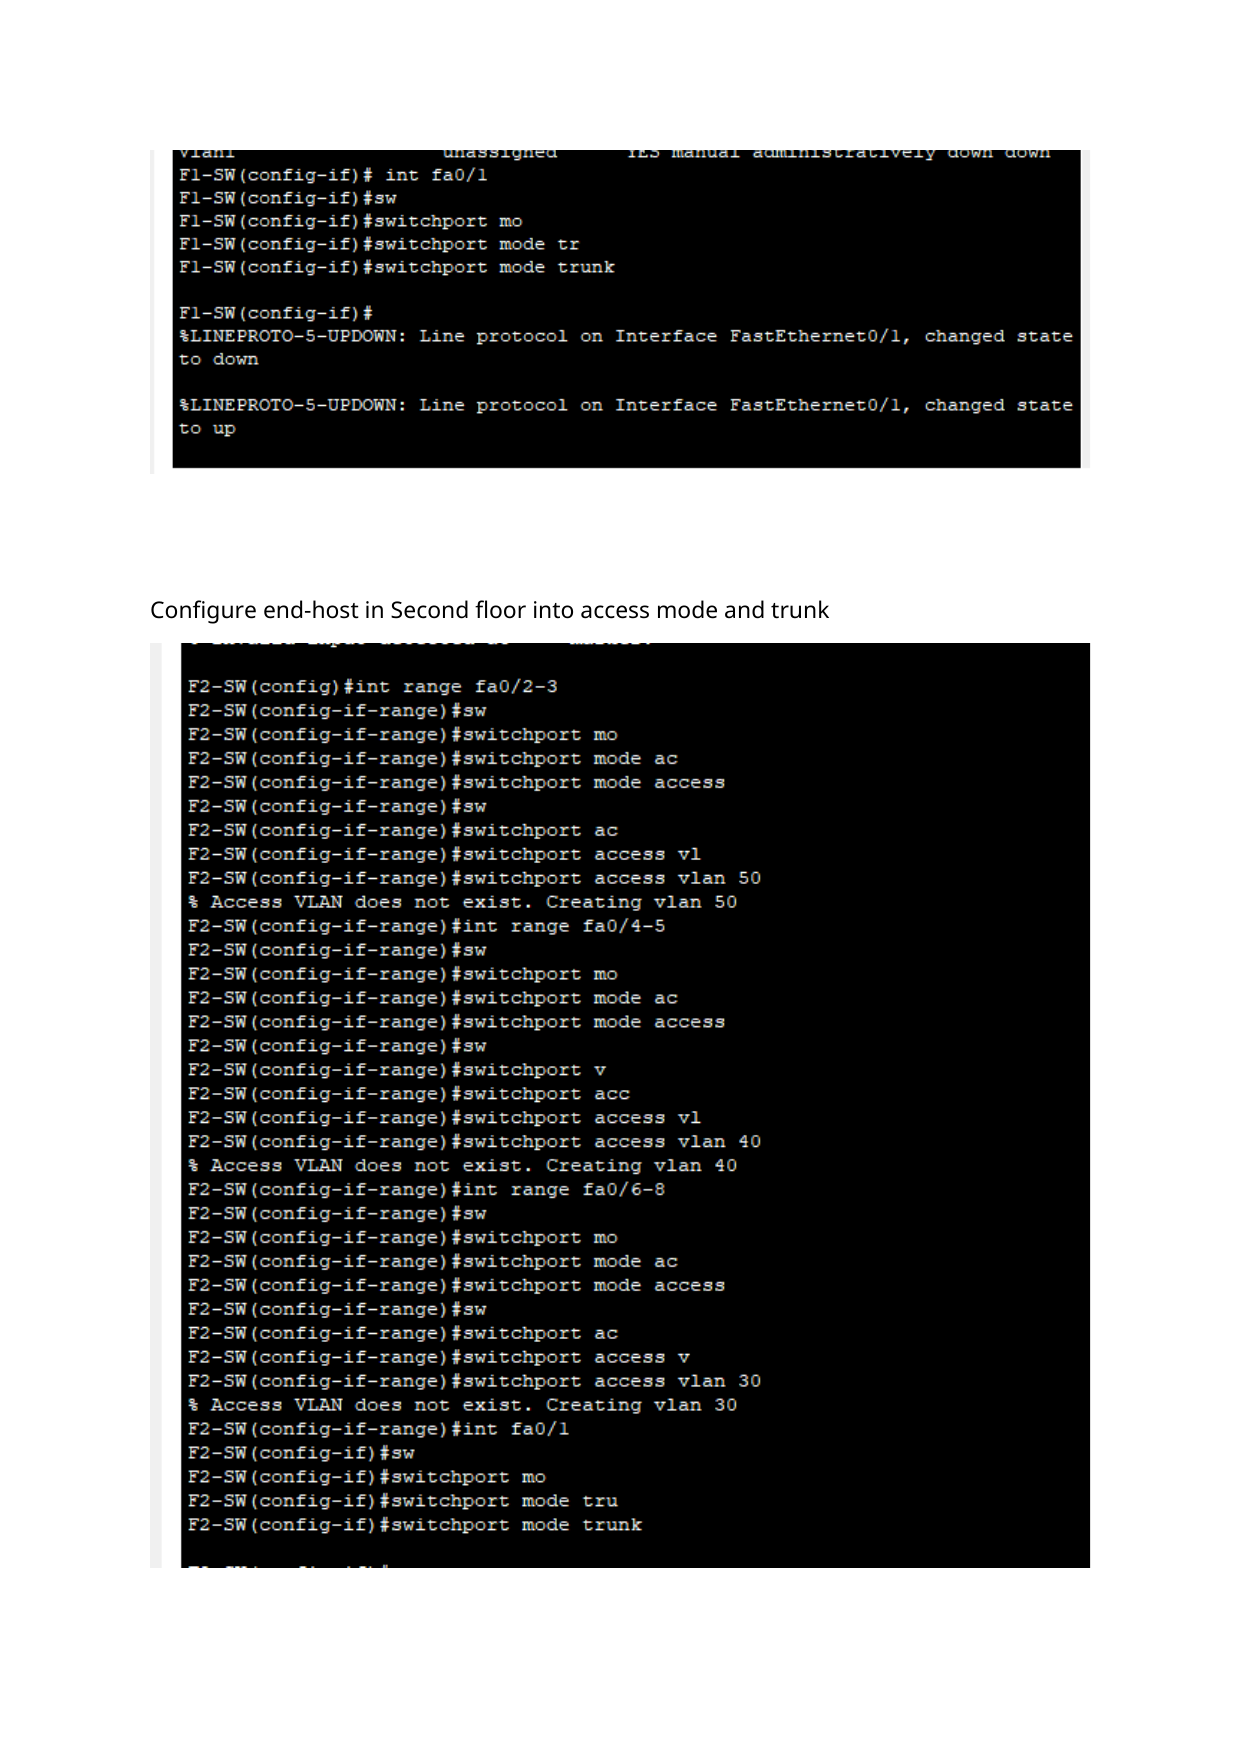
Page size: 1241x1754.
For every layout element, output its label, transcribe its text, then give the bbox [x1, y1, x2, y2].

picture [150, 643, 1091, 1568]
text Configure end-host in Second floor into access mode and trunk [150, 593, 1090, 625]
picture [150, 150, 1091, 474]
